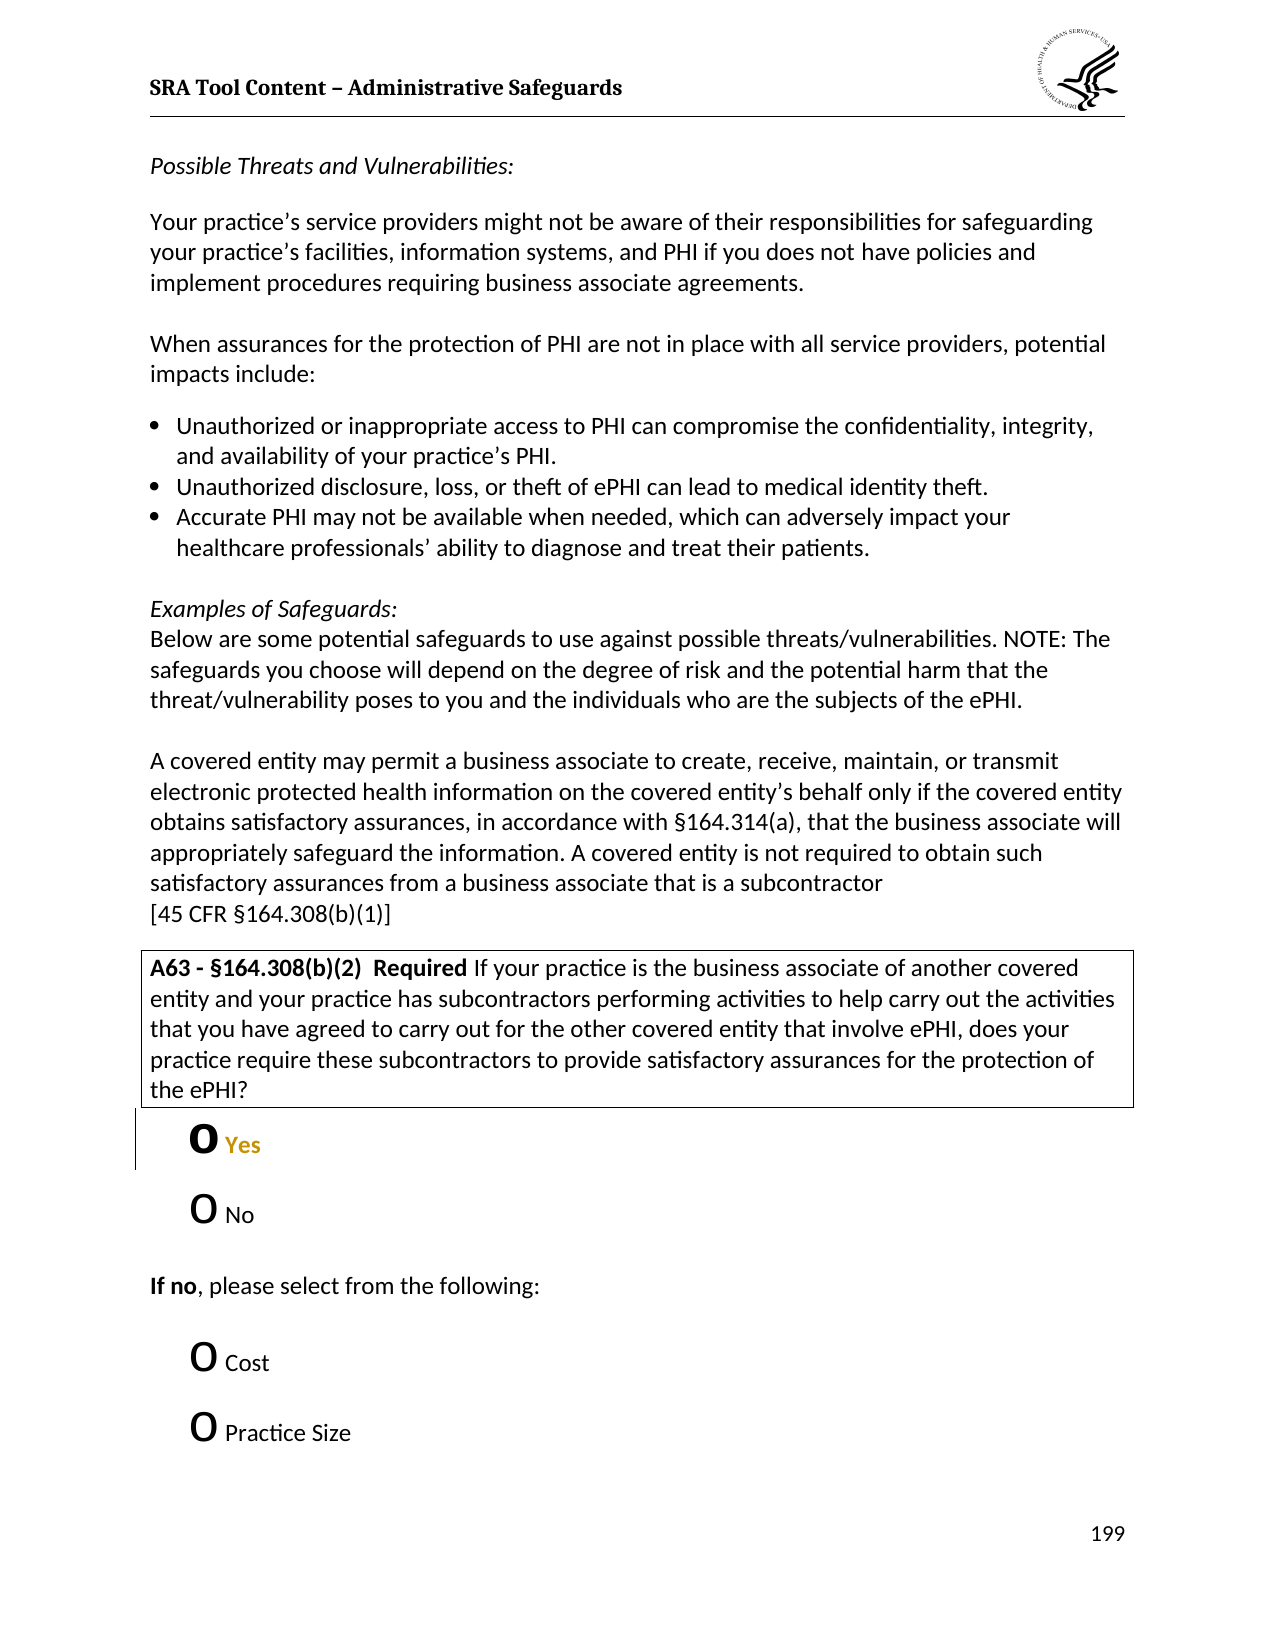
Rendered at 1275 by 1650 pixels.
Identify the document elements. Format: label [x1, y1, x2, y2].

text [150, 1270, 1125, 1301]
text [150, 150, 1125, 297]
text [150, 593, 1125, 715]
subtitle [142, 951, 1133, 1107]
picture [1037, 29, 1119, 111]
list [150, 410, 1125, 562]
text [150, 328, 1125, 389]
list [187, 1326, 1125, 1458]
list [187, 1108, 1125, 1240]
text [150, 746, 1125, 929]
